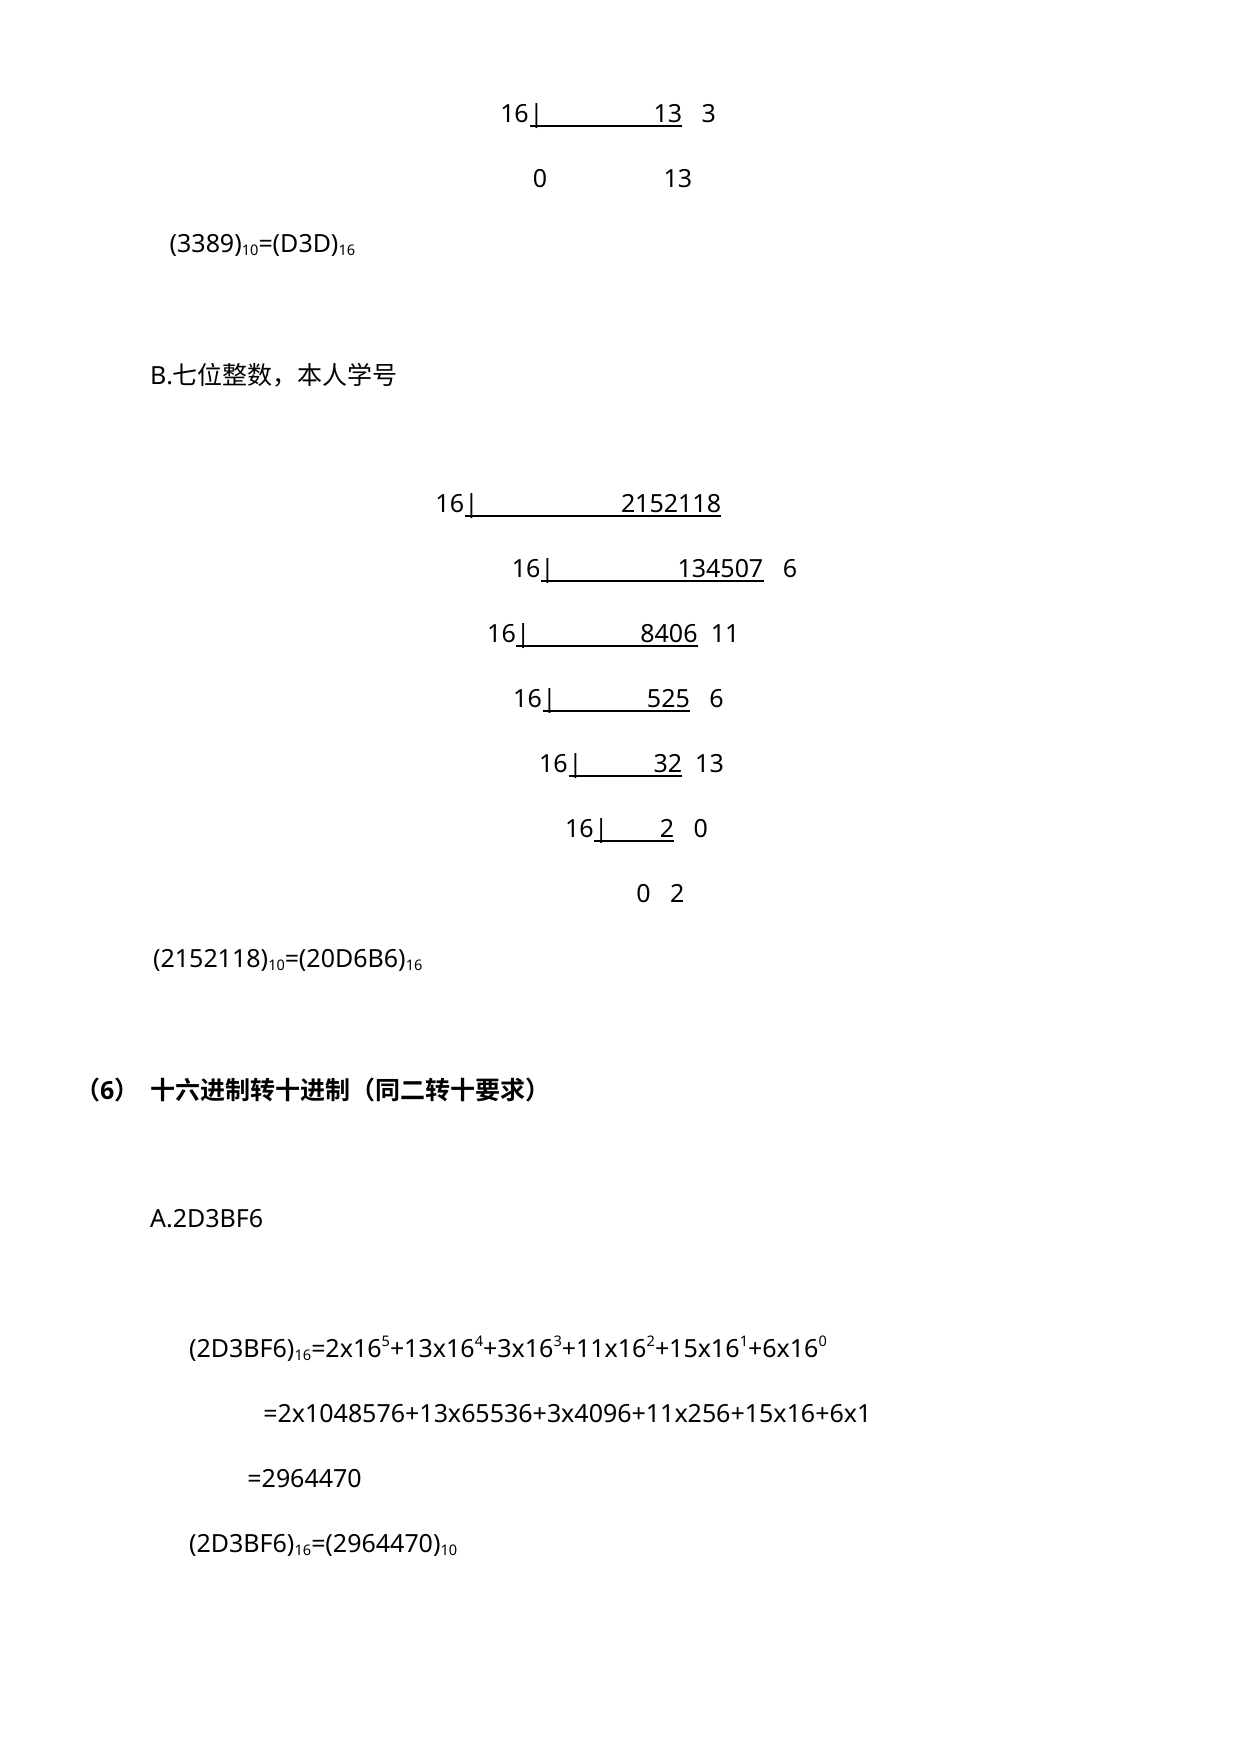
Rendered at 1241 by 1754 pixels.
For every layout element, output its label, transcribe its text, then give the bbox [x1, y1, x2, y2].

text 16| 2 0 [150, 796, 1165, 861]
text B.七位整数，本人学号 [150, 341, 1165, 406]
text 16| 32 13 [150, 731, 1165, 796]
text 16| 2152118 [150, 471, 1165, 536]
text 0 2 [150, 861, 1165, 926]
text (3389)10=(D3D)16 [150, 211, 1165, 276]
text 16| 13 3 [150, 81, 1165, 146]
text =2x1048576+13x65536+3x4096+11x256+15x16+6x1 [150, 1381, 1165, 1446]
text 16| 525 6 [150, 666, 1165, 731]
text 16| 134507 6 [150, 536, 1165, 601]
text (2D3BF6)16=2x165+13x164+3x163+11x162+15x161+6x160 [150, 1316, 1165, 1381]
text 16| 8406 11 [150, 601, 1165, 666]
list 十六进制转十进制（同二转十要求） [75, 1056, 1165, 1121]
text A.2D3BF6 [150, 1186, 1165, 1251]
text (2D3BF6)16=(2964470)10 [150, 1511, 1165, 1576]
text 0 13 [150, 146, 1165, 211]
text =2964470 [150, 1446, 1165, 1511]
text (2152118)10=(20D6B6)16 [75, 926, 1165, 991]
